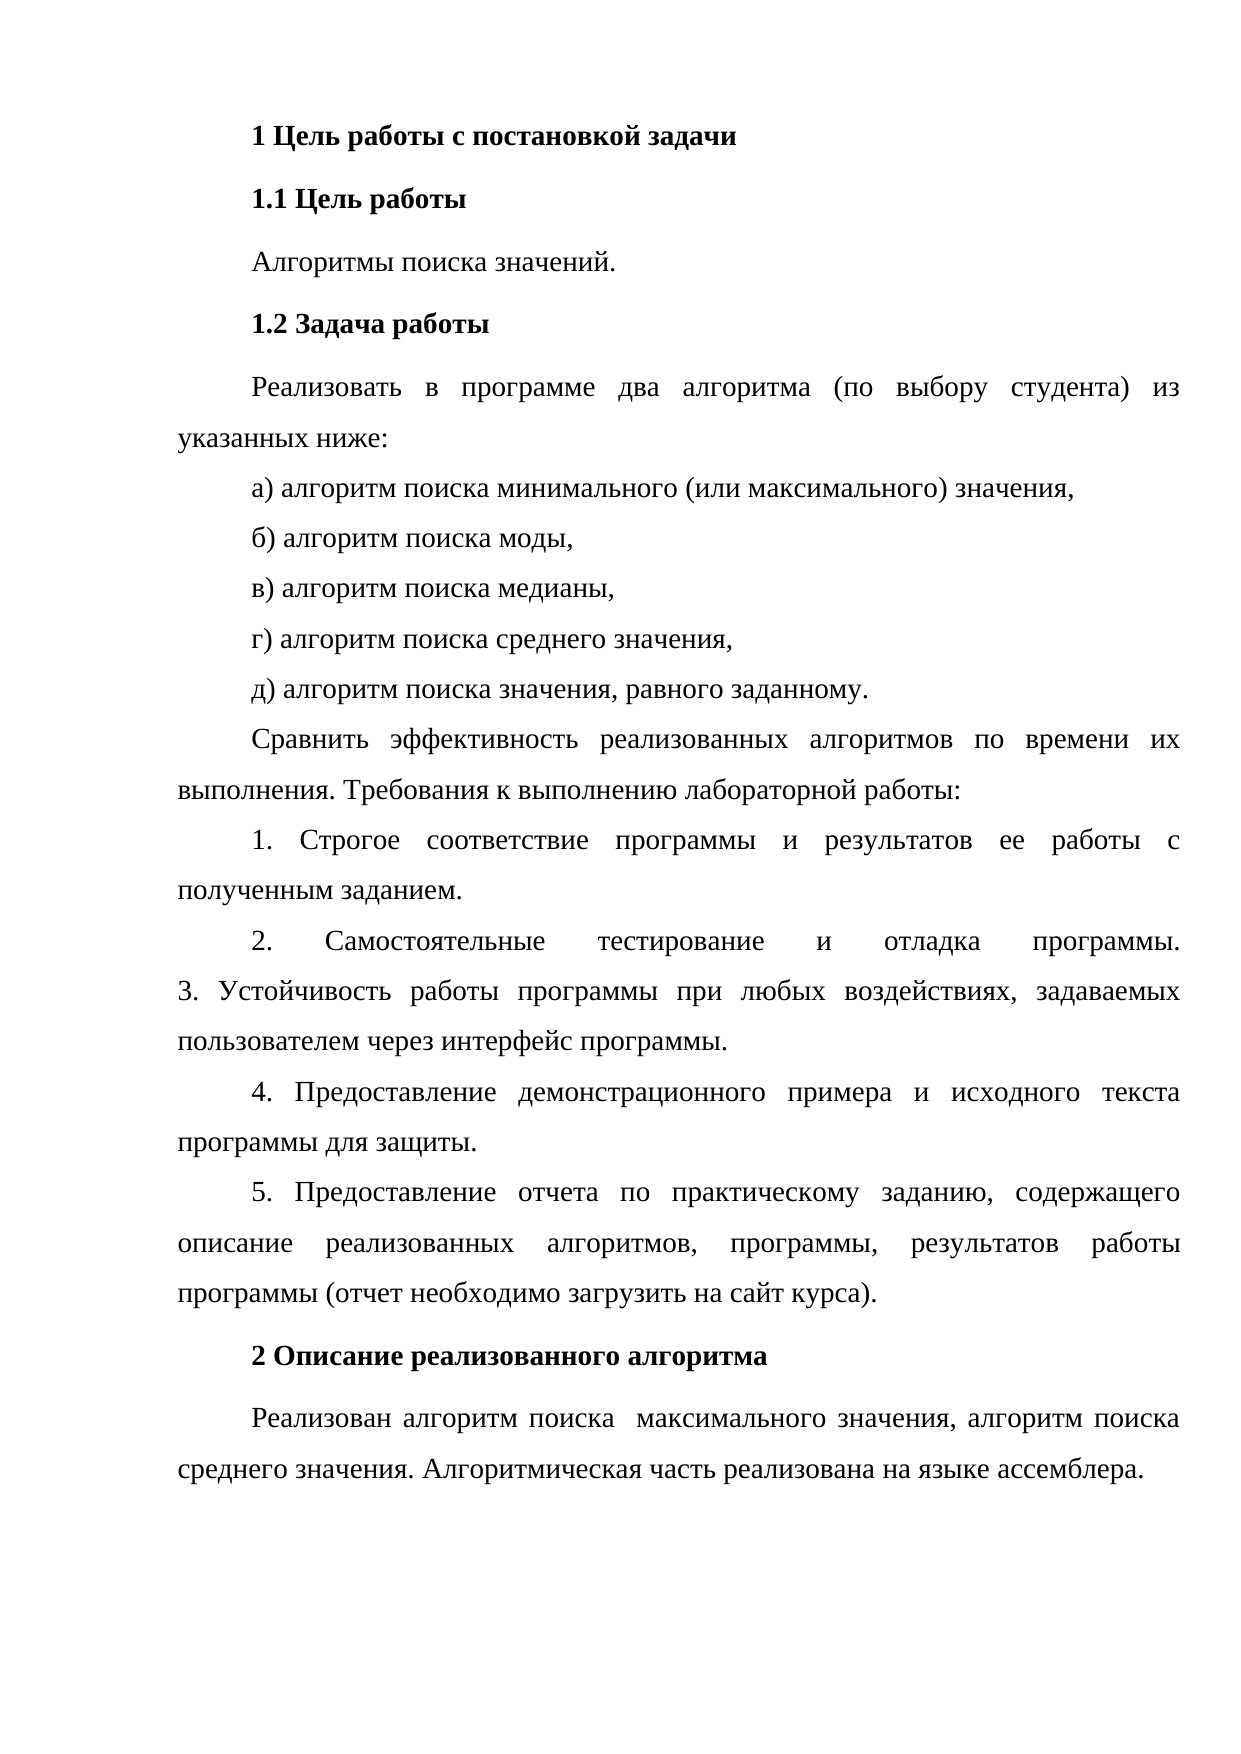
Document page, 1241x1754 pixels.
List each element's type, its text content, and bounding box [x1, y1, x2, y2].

text Алгоритмы поиска значений. [177, 244, 1181, 277]
text в) алгоритм поиска медианы, [177, 571, 1181, 604]
text 4. Предоставление демонстрационного примера и исходного текста программы для защиты. [177, 1074, 1181, 1158]
text а) алгоритм поиска минимального (или максимального) значения, [177, 470, 1181, 503]
text г) алгоритм поиска среднего значения, [177, 621, 1181, 654]
subtitle 2 Описание реализованного алгоритма [177, 1338, 1181, 1371]
text 1. Строгое соответствие программы и результатов ее работы с полученным заданием. [177, 822, 1181, 906]
text Сравнить эффективность реализованных алгоритмов по времени их выполнения. Требования к выполнению лабораторной работы: [177, 722, 1181, 805]
text 2. Самостоятельные тестирование и отладка программы. 3. Устойчивость работы программы при любых воздействиях, задаваемых пользователем через интерфейс программы. [177, 923, 1181, 1057]
text Реализовать в программе два алгоритма (по выбору студента) из указанных ниже: [177, 369, 1181, 453]
text 5. Предоставление отчета по практическому заданию, содержащего описание реализованных алгоритмов, программы, результатов работы программы (отчет необходимо загрузить на сайт курса). [177, 1174, 1181, 1308]
text б) алгоритм поиска моды, [177, 520, 1181, 554]
subtitle 1.2 Задача работы [177, 307, 1181, 340]
text д) алгоритм поиска значения, равного заданному. [177, 671, 1181, 705]
subtitle 1 Цель работы с постановкой задачи [177, 118, 1181, 152]
text Реализован алгоритм поиска максимального значения, алгоритм поиска среднего значения. Алгоритмическая часть реализована на языке ассемблера. [177, 1401, 1181, 1484]
subtitle 1.1 Цель работы [177, 181, 1181, 214]
